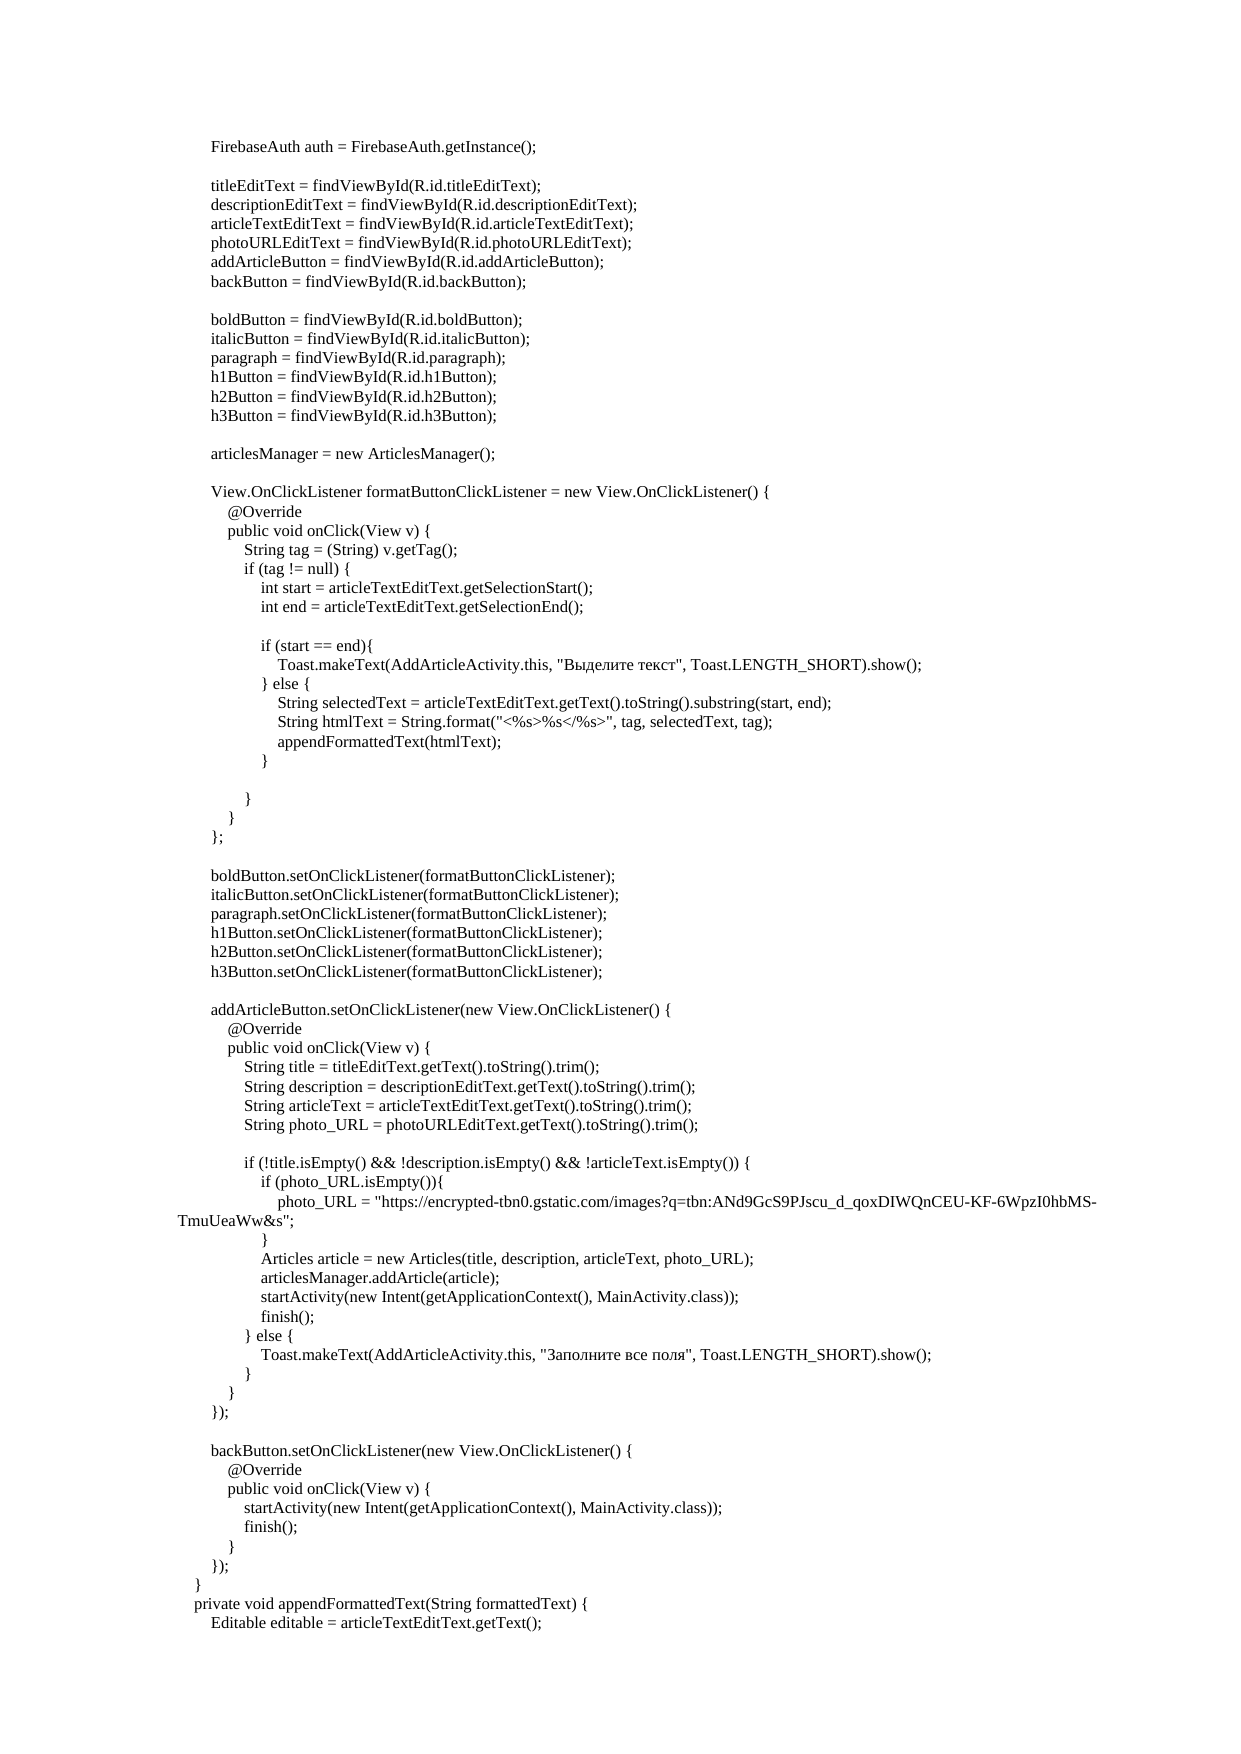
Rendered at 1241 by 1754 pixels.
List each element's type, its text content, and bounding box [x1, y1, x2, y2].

text boldButton.setOnClickListener(formatButtonClickListener); [177, 866, 1152, 885]
text appendFormattedText(htmlText); [177, 731, 1152, 751]
text } [177, 751, 1152, 770]
text Toast.makeText(AddArticleActivity.this, "Заполните все поля", Toast.LENGTH_SHORT).show(); [177, 1345, 1152, 1364]
text String selectedText = articleTextEditText.getText().toString().substring(start, end); [177, 693, 1152, 712]
text italicButton = findViewById(R.id.italicButton); [177, 329, 1152, 348]
text } else { [177, 674, 1152, 693]
text } [177, 1230, 1152, 1249]
text h3Button = findViewById(R.id.h3Button); [177, 406, 1152, 425]
text } [177, 1536, 1152, 1556]
text h2Button = findViewById(R.id.h2Button); [177, 386, 1152, 406]
text startActivity(new Intent(getApplicationContext(), MainActivity.class)); [177, 1498, 1152, 1517]
text Articles article = new Articles(title, description, articleText, photo_URL); [177, 1249, 1152, 1268]
text String tag = (String) v.getTag(); [177, 540, 1152, 559]
text private void appendFormattedText(String formattedText) { [177, 1594, 1152, 1613]
text finish(); [177, 1306, 1152, 1326]
text } [177, 808, 1152, 827]
text h3Button.setOnClickListener(formatButtonClickListener); [177, 961, 1152, 981]
text } [177, 1364, 1152, 1383]
text startActivity(new Intent(getApplicationContext(), MainActivity.class)); [177, 1287, 1152, 1306]
text }); [177, 1402, 1152, 1421]
text titleEditText = findViewById(R.id.titleEditText); [177, 176, 1152, 195]
text FirebaseAuth auth = FirebaseAuth.getInstance(); [177, 137, 1152, 156]
text int end = articleTextEditText.getSelectionEnd(); [177, 597, 1152, 616]
text @Override [177, 501, 1152, 521]
text String title = titleEditText.getText().toString().trim(); [177, 1057, 1152, 1076]
text h1Button.setOnClickListener(formatButtonClickListener); [177, 923, 1152, 942]
text View.OnClickListener formatButtonClickListener = new View.OnClickListener() { [177, 482, 1152, 501]
text photo_URL = "https://encrypted-tbn0.gstatic.com/images?q=tbn:ANd9GcS9PJscu_d_qoxDIWQnCEU-KF-6WpzI0hbMS-TmuUeaWw&s"; [177, 1191, 1152, 1230]
text addArticleButton = findViewById(R.id.addArticleButton); [177, 252, 1152, 271]
text }; [177, 827, 1152, 846]
text public void onClick(View v) { [177, 1479, 1152, 1498]
text paragraph = findViewById(R.id.paragraph); [177, 348, 1152, 367]
text photoURLEditText = findViewById(R.id.photoURLEditText); [177, 233, 1152, 252]
text finish(); [177, 1517, 1152, 1536]
text public void onClick(View v) { [177, 521, 1152, 540]
text String htmlText = String.format("<%s>%s</%s>", tag, selectedText, tag); [177, 712, 1152, 731]
text String description = descriptionEditText.getText().toString().trim(); [177, 1076, 1152, 1096]
text h1Button = findViewById(R.id.h1Button); [177, 367, 1152, 386]
text Editable editable = articleTextEditText.getText(); [177, 1613, 1152, 1632]
text } [177, 1383, 1152, 1402]
text } [177, 1575, 1152, 1594]
text articlesManager.addArticle(article); [177, 1268, 1152, 1287]
text if (tag != null) { [177, 559, 1152, 578]
text Toast.makeText(AddArticleActivity.this, "Выделите текст", Toast.LENGTH_SHORT).show(); [177, 655, 1152, 674]
text backButton = findViewById(R.id.backButton); [177, 271, 1152, 291]
text articleTextEditText = findViewById(R.id.articleTextEditText); [177, 214, 1152, 233]
text } else { [177, 1326, 1152, 1345]
text descriptionEditText = findViewById(R.id.descriptionEditText); [177, 195, 1152, 214]
text articlesManager = new ArticlesManager(); [177, 444, 1152, 463]
text paragraph.setOnClickListener(formatButtonClickListener); [177, 904, 1152, 923]
text if (start == end){ [177, 636, 1152, 655]
text String photo_URL = photoURLEditText.getText().toString().trim(); [177, 1115, 1152, 1134]
text }); [177, 1556, 1152, 1575]
text } [177, 789, 1152, 808]
text boldButton = findViewById(R.id.boldButton); [177, 310, 1152, 329]
text int start = articleTextEditText.getSelectionStart(); [177, 578, 1152, 597]
text if (photo_URL.isEmpty()){ [177, 1172, 1152, 1191]
text public void onClick(View v) { [177, 1038, 1152, 1057]
text @Override [177, 1019, 1152, 1038]
text backButton.setOnClickListener(new View.OnClickListener() { [177, 1441, 1152, 1460]
text String articleText = articleTextEditText.getText().toString().trim(); [177, 1096, 1152, 1115]
text italicButton.setOnClickListener(formatButtonClickListener); [177, 885, 1152, 904]
text h2Button.setOnClickListener(formatButtonClickListener); [177, 942, 1152, 961]
text addArticleButton.setOnClickListener(new View.OnClickListener() { [177, 1000, 1152, 1019]
text if (!title.isEmpty() && !description.isEmpty() && !articleText.isEmpty()) { [177, 1153, 1152, 1172]
text @Override [177, 1460, 1152, 1479]
